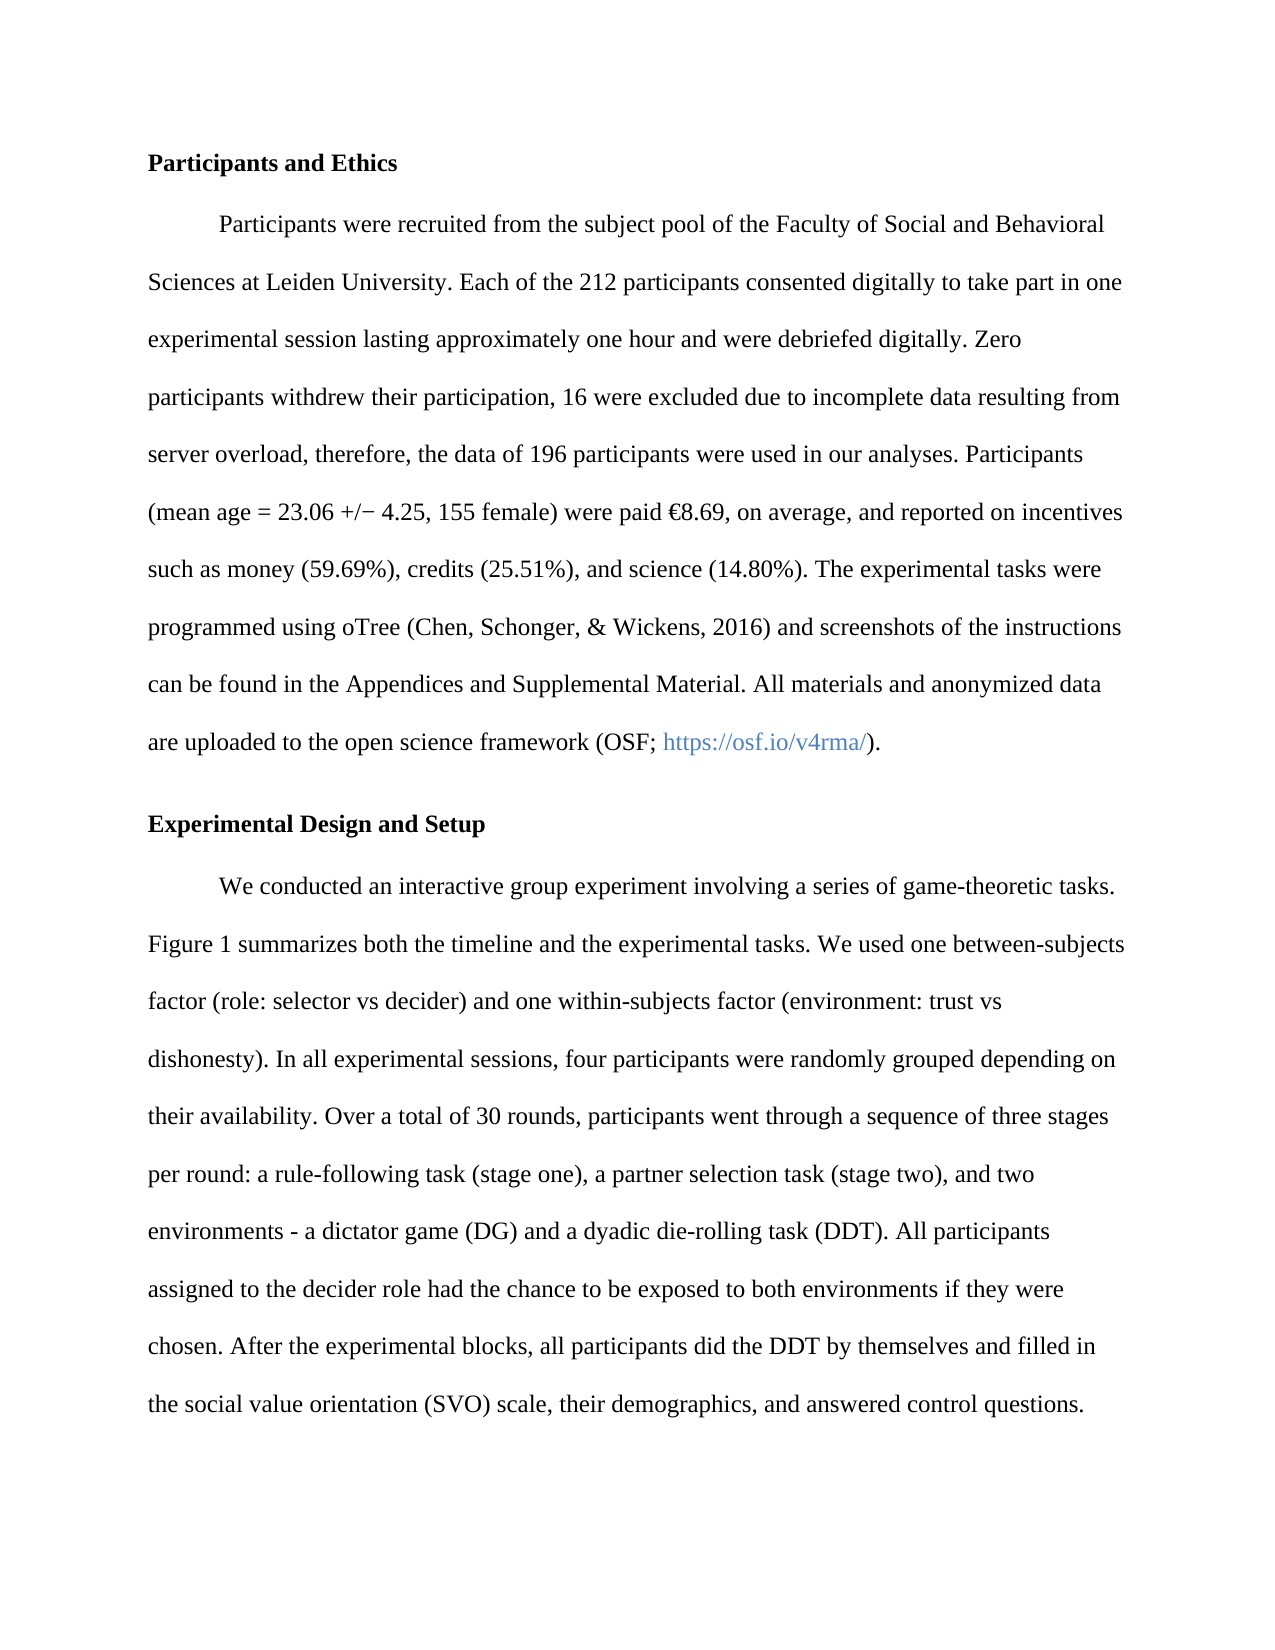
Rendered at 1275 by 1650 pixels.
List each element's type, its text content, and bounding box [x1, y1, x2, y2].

subtitle Experimental Design and Setup [148, 809, 1127, 838]
text Participants were recruited from the subject pool of the Faculty of Social and Behavioral Sciences at Leiden University. Each of the 212 participants consented digitally to take part in one experimental session lasting approximately one hour and were debriefed digitally. Zero participants withdrew their participation, 16 were excluded due to incomplete data resulting from server overload, therefore, the data of 196 participants were used in our analyses. Participants (mean age = 23.06 +/− 4.25, 155 female) were paid €8.69, on average, and reported on incentives such as money (59.69%), credits (25.51%), and science (14.80%). The experimental tasks were programmed using oTree (Chen, Schonger, & Wickens, 2016) and screenshots of the instructions can be found in the Appendices and Supplemental Material. All materials and anonymized data are uploaded to the open science framework (OSF; https://osf.io/v4rma/). [148, 209, 1127, 756]
text We conducted an interactive group experiment involving a series of game-theoretic tasks. Figure 1 summarizes both the timeline and the experimental tasks. We used one between-subjects factor (role: selector vs decider) and one within-subjects factor (environment: trust vs dishonesty). In all experimental sessions, four participants were randomly grouped depending on their availability. Over a total of 30 rounds, participants went through a sequence of three stages per round: a rule-following task (stage one), a partner selection task (stage two), and two environments - a dictator game (DG) and a dyadic die-rolling task (DDT). All participants assigned to the decider role had the chance to be exposed to both environments if they were chosen. After the experimental blocks, all participants did the DDT by themselves and filled in the social value orientation (SVO) scale, their demographics, and answered control questions. [148, 871, 1127, 1418]
subtitle Participants and Ethics [148, 148, 1127, 176]
